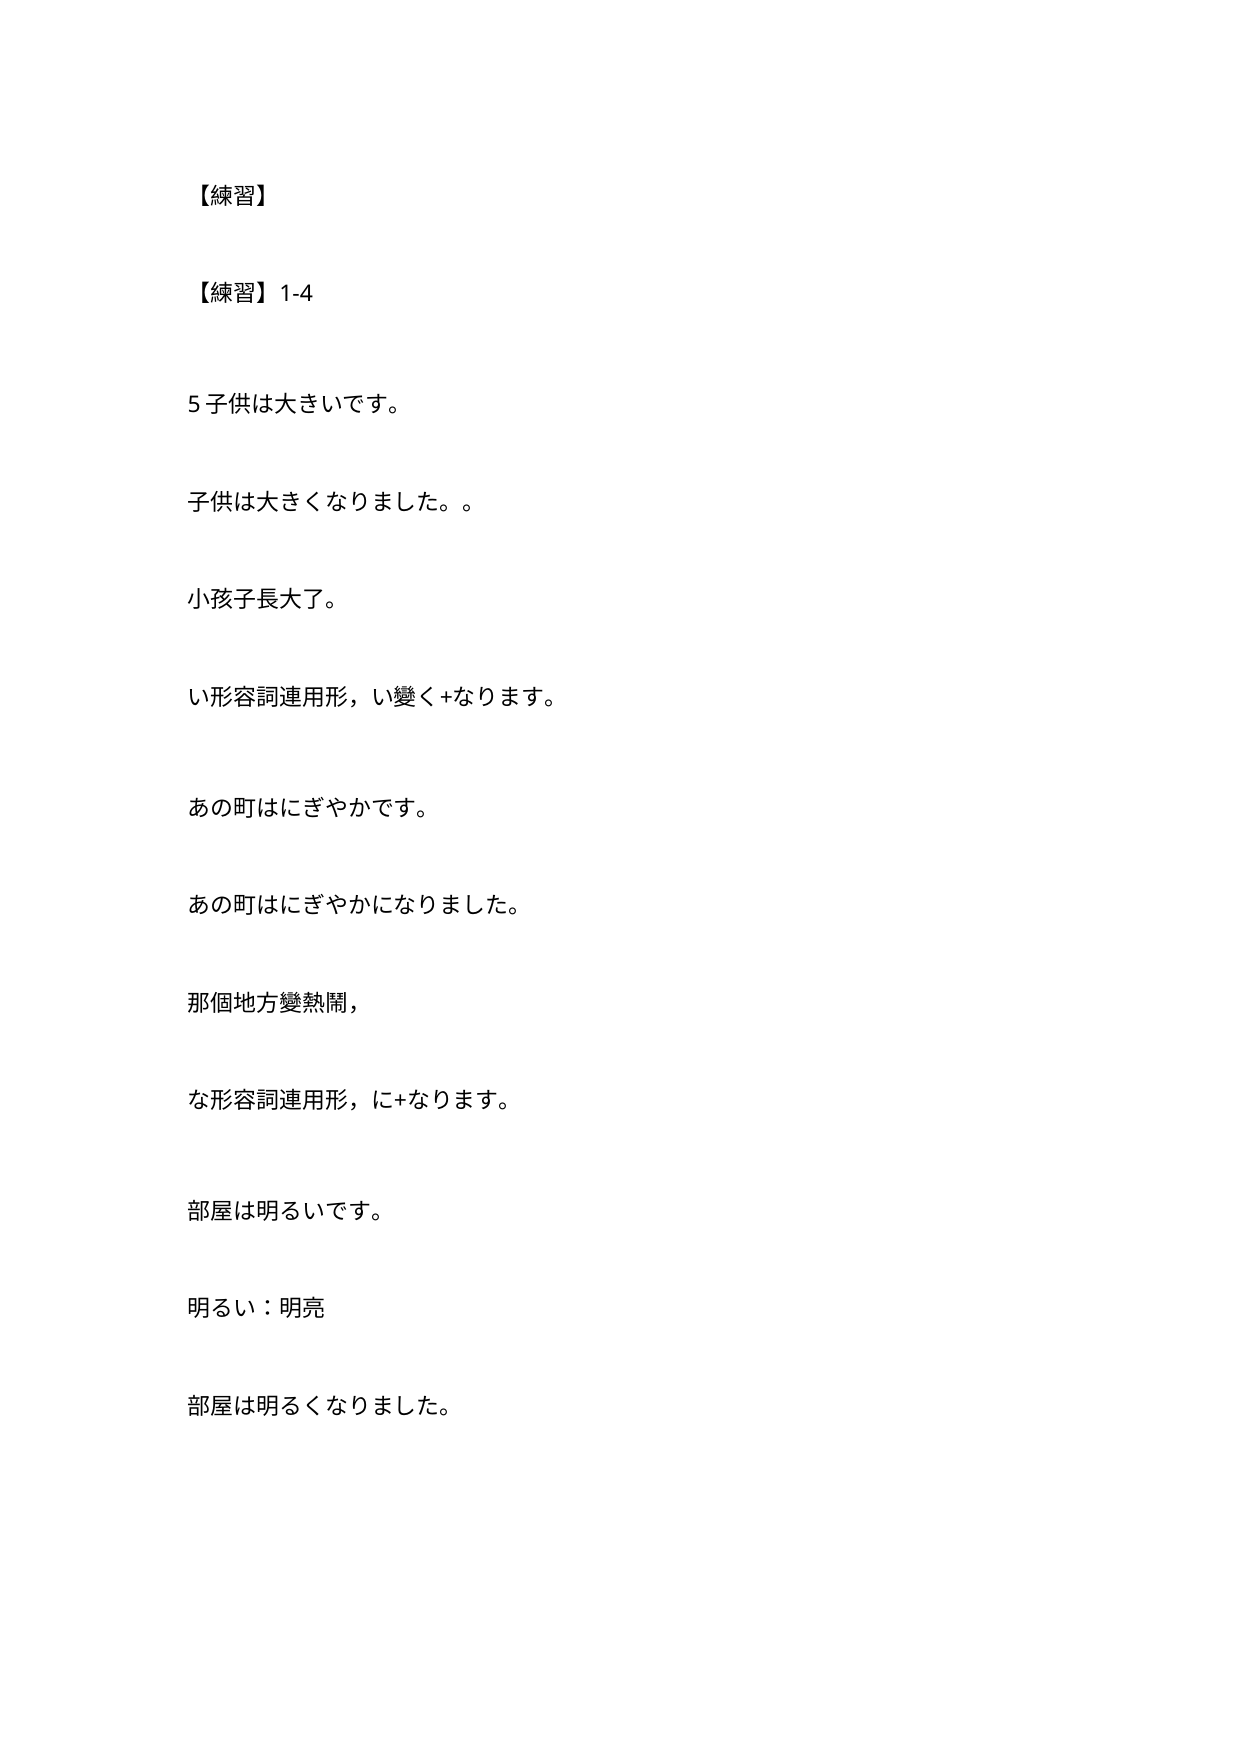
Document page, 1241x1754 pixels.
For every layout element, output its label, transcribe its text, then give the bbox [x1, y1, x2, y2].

text 部屋は明るいです。 明るい：明亮 部屋は明るくなりました。 [187, 1177, 1053, 1437]
text 【練習】 【練習】1-4 [187, 162, 1053, 324]
text あの町はにぎやかです。 あの町はにぎやかになりました。 那個地方變熱鬧， な形容詞連用形，に+なります。 [187, 774, 1053, 1131]
text 5子供は大きいです。 子供は大きくなりました。。 小孩子長大了。 い形容詞連用形，い變く+なります。 [187, 370, 1053, 728]
